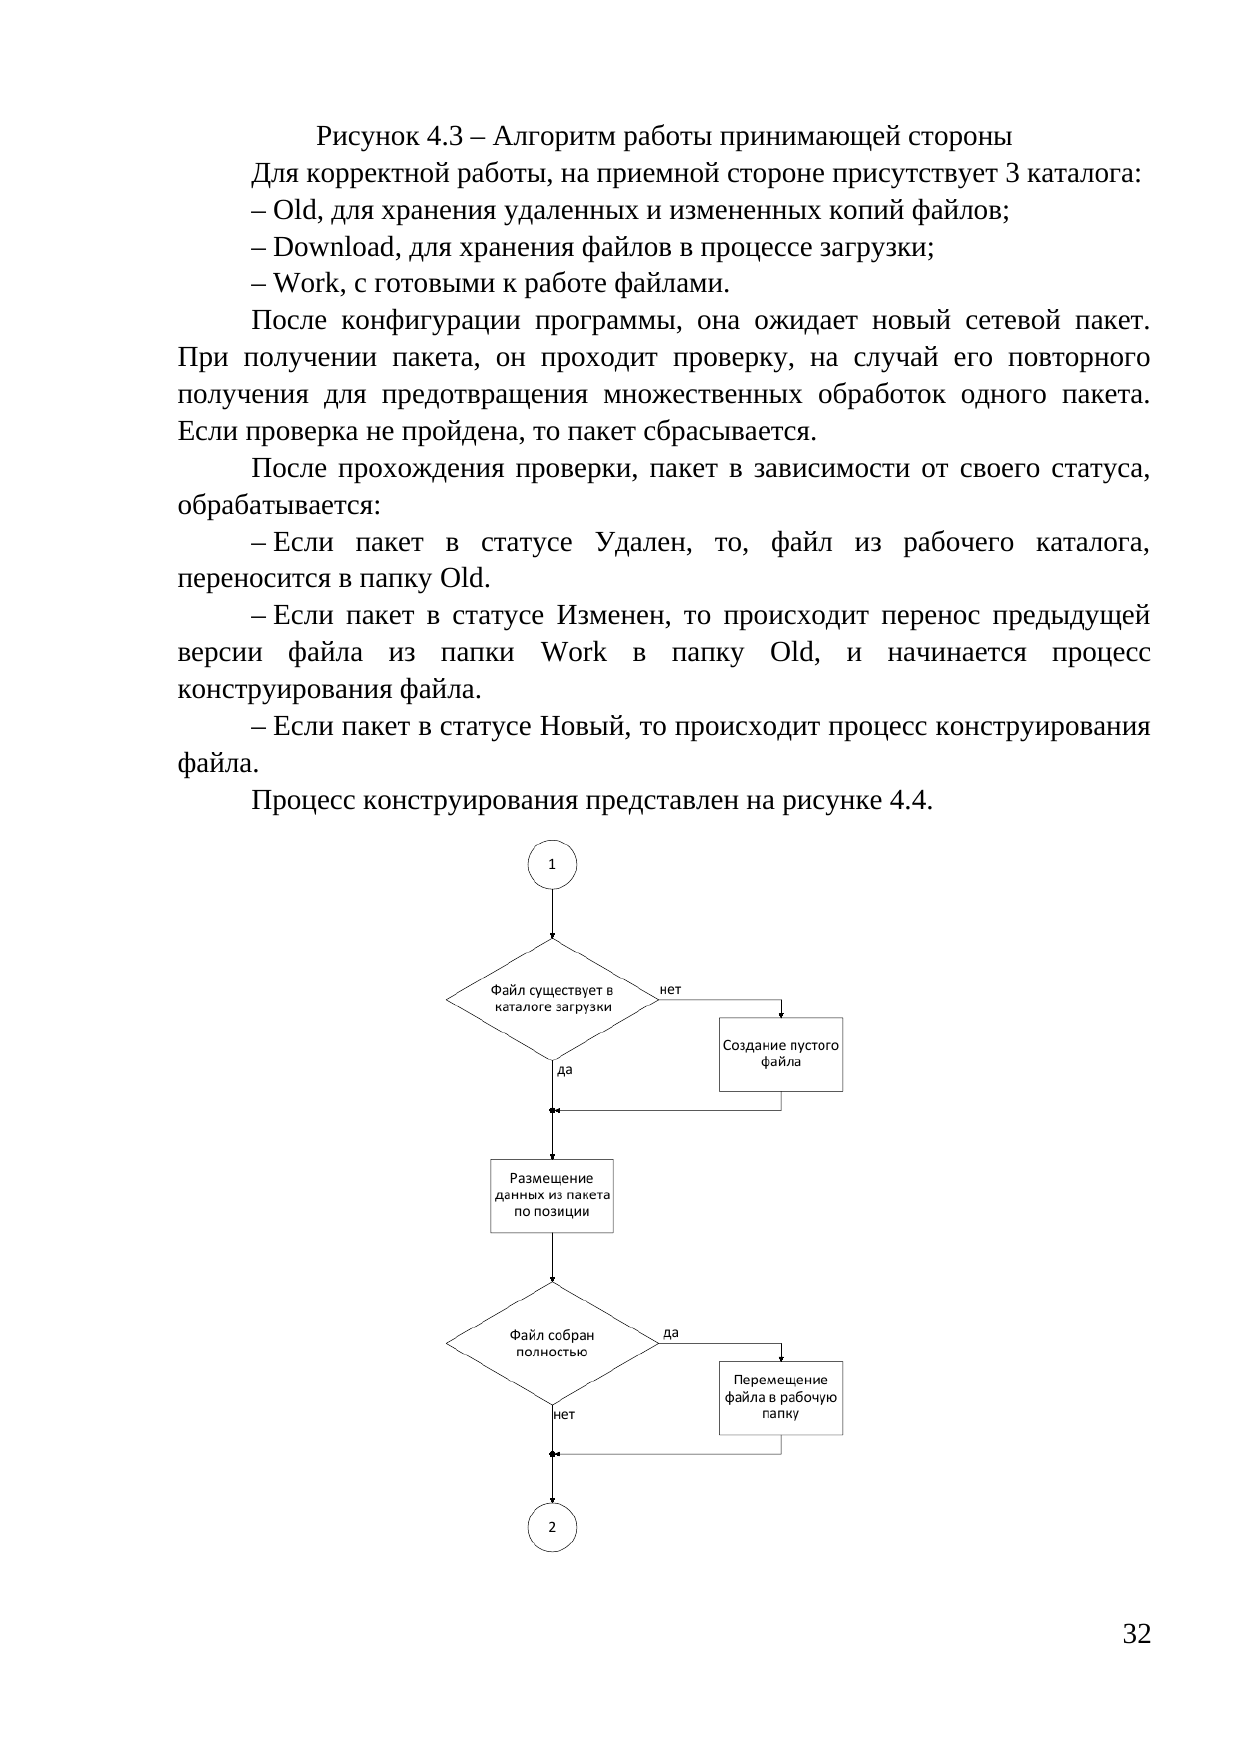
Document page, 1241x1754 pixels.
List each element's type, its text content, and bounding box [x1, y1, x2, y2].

text Процесс конструирования представлен на рисунке 4.4. [177, 782, 1152, 815]
text – Work, с готовыми к работе файлами. [177, 266, 1152, 299]
text Рисунок 4.3 – Алгоритм работы принимающей стороны [177, 118, 1152, 152]
text После конфигурации программы, она ожидает новый сетевой пакет. При получении пакета, он проходит проверку, на случай его повторного получения для предотвращения множественных обработок одного пакета. Если проверка не пройдена, то пакет сбрасывается. [177, 302, 1152, 447]
picture [404, 818, 925, 1569]
text – Если пакет в статусе Удален, то, файл из рабочего каталога, переносится в папку Old. [177, 524, 1152, 594]
text – Old, для хранения удаленных и измененных копий файлов; [177, 192, 1152, 225]
text – Если пакет в статусе Новый, то происходит процесс конструирования файла. [177, 708, 1152, 778]
text – Download, для хранения файлов в процессе загрузки; [177, 229, 1152, 262]
text – Если пакет в статусе Изменен, то происходит перенос предыдущей версии файла из папки Work в папку Old, и начинается процесс конструирования файла. [177, 597, 1152, 705]
text После прохождения проверки, пакет в зависимости от своего статуса, обрабатывается: [177, 450, 1152, 520]
text Для корректной работы, на приемной стороне присутствует 3 каталога: [177, 155, 1152, 188]
